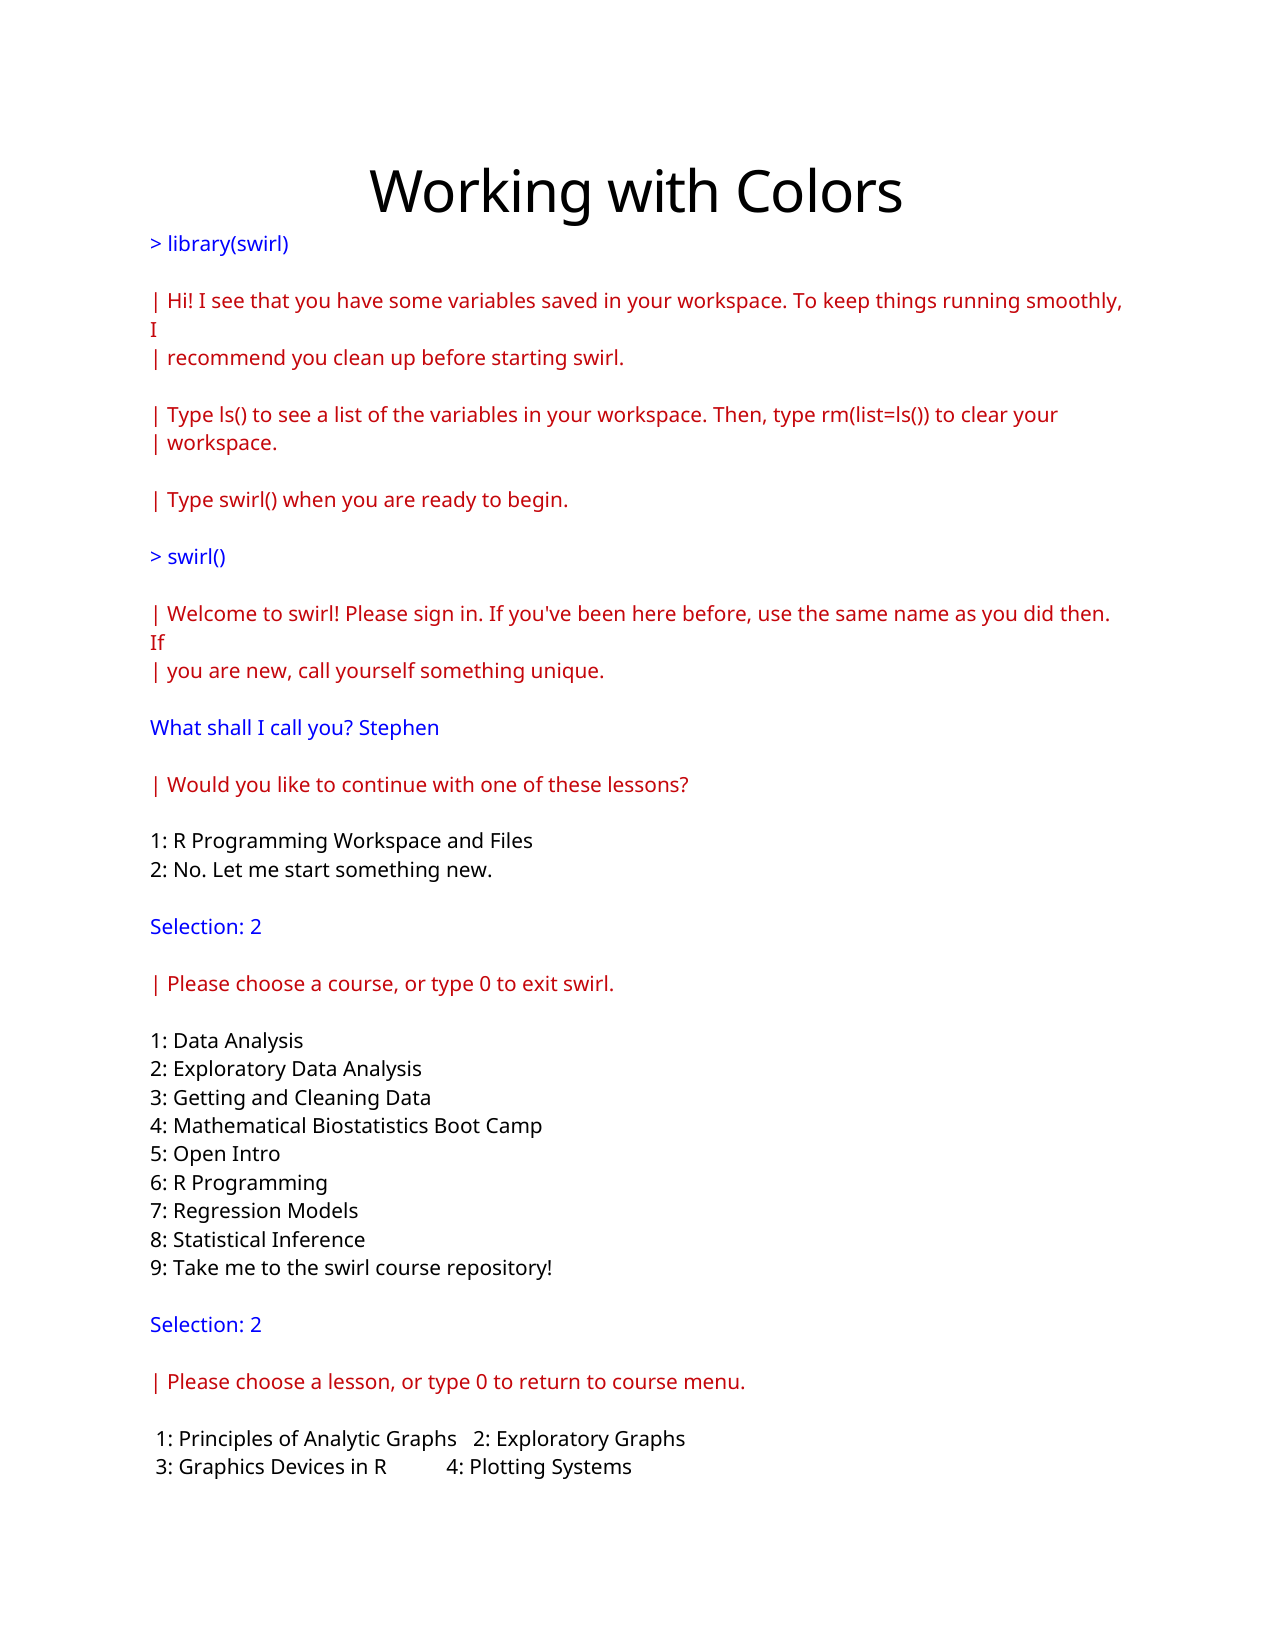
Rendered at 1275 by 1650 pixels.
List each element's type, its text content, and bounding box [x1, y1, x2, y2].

text 9: Take me to the swirl course repository! [150, 1253, 1125, 1282]
text 7: Regression Models [150, 1196, 1125, 1225]
text 2: Exploratory Data Analysis [150, 1054, 1125, 1083]
text | workspace. [150, 428, 1125, 457]
text 3: Getting and Cleaning Data [150, 1083, 1125, 1111]
text | Type ls() to see a list of the variables in your workspace. Then, type rm(list=ls()) to clear your [150, 400, 1125, 428]
text | Hi! I see that you have some variables saved in your workspace. To keep things running smoothly, I [150, 286, 1125, 343]
text 4: Mathematical Biostatistics Boot Camp [150, 1111, 1125, 1139]
text | Please choose a lesson, or type 0 to return to course menu. [150, 1367, 1125, 1395]
text | recommend you clean up before starting swirl. [150, 343, 1125, 372]
text 1: R Programming Workspace and Files [150, 827, 1125, 855]
text Selection: 2 [150, 1310, 1125, 1338]
text 5: Open Intro [150, 1139, 1125, 1168]
text Selection: 2 [150, 912, 1125, 940]
text | Please choose a course, or type 0 to exit swirl. [150, 969, 1125, 997]
text | you are new, call yourself something unique. [150, 656, 1125, 684]
text What shall I call you? Stephen [150, 713, 1125, 741]
text 3: Graphics Devices in R 4: Plotting Systems [150, 1452, 1125, 1481]
text > library(swirl) [150, 229, 1125, 258]
text | Would you like to continue with one of these lessons? [150, 770, 1125, 798]
text 1: Data Analysis [150, 1026, 1125, 1054]
text 6: R Programming [150, 1168, 1125, 1196]
title Working with Colors [150, 150, 1125, 229]
text 1: Principles of Analytic Graphs 2: Exploratory Graphs [150, 1424, 1125, 1452]
text 2: No. Let me start something new. [150, 855, 1125, 883]
text 8: Statistical Inference [150, 1225, 1125, 1253]
text > swirl() [150, 542, 1125, 571]
text | Welcome to swirl! Please sign in. If you've been here before, use the same name as you did then. If [150, 599, 1125, 656]
text | Type swirl() when you are ready to begin. [150, 485, 1125, 514]
